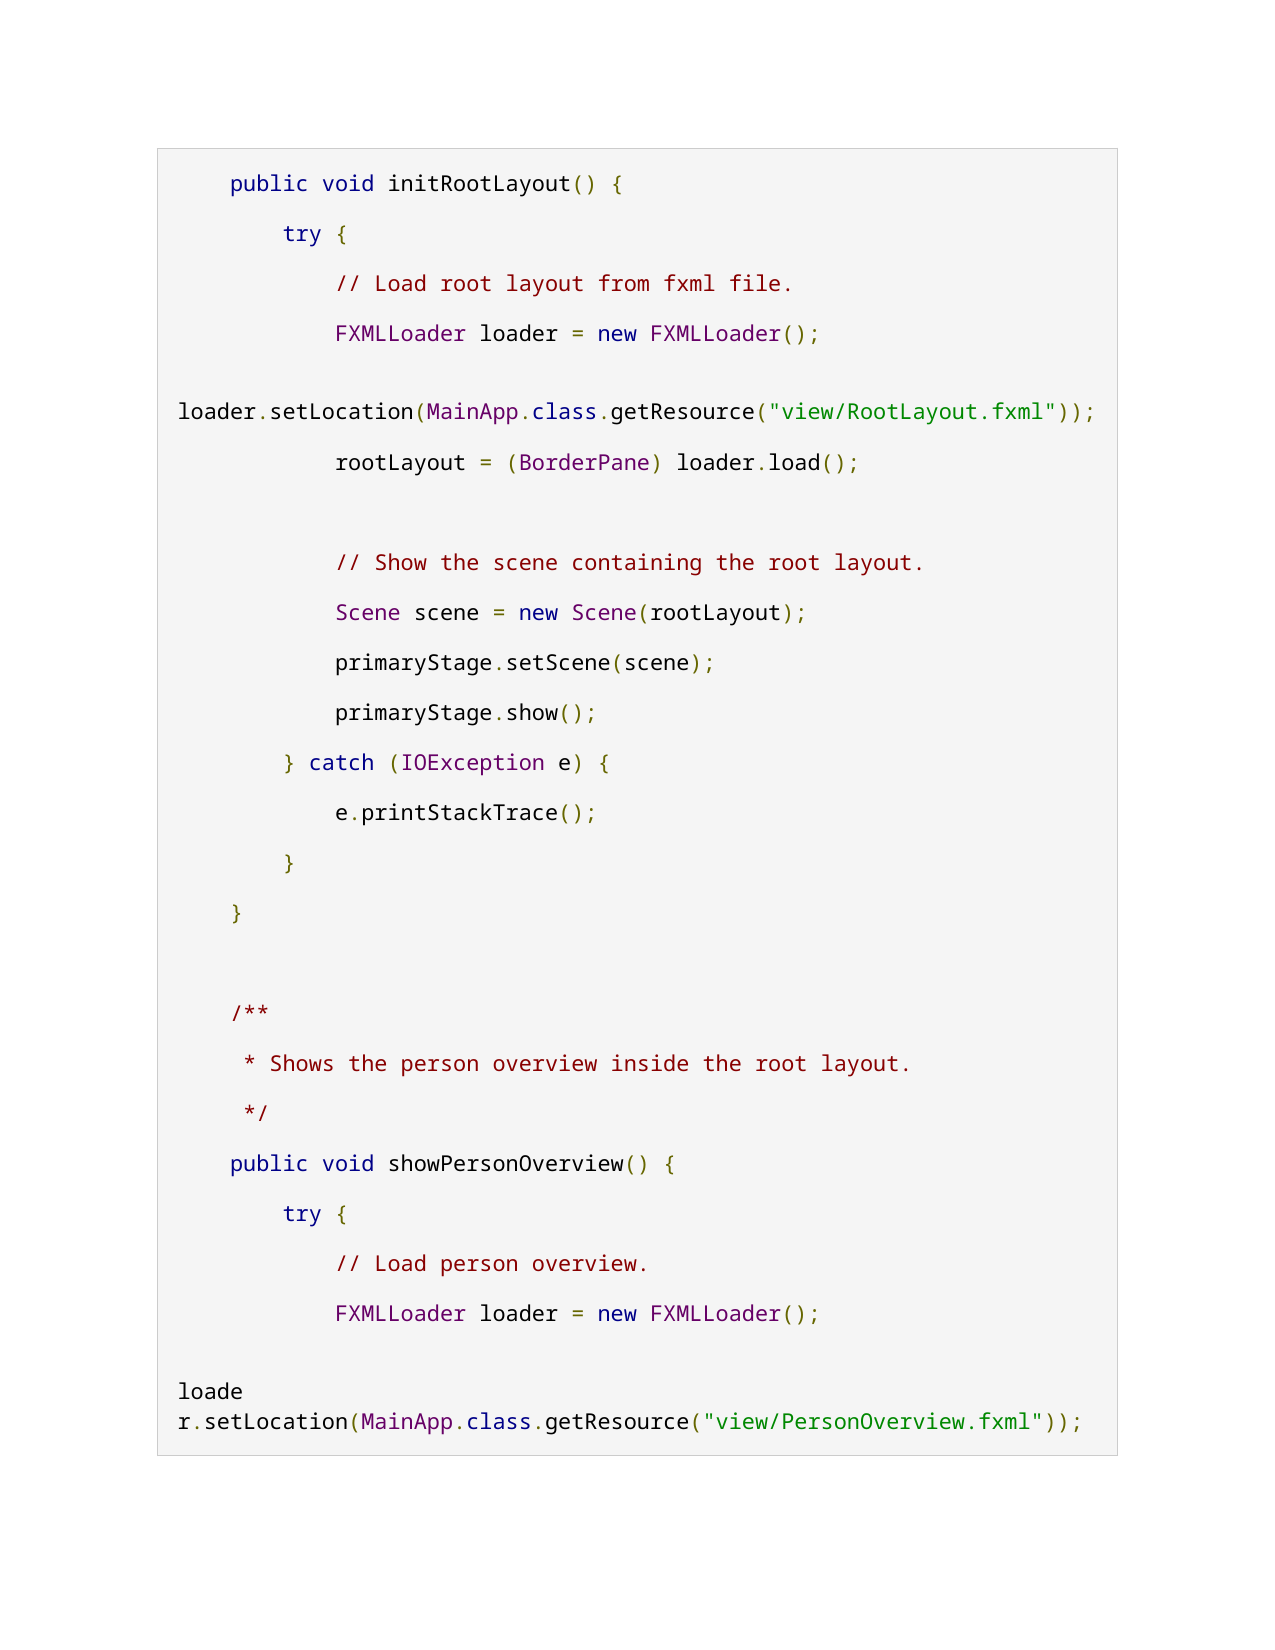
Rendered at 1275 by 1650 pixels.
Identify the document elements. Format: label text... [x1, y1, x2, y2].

text } catch (IOException e) { [158, 727, 1117, 777]
text public void showPersonOverview() { [158, 1128, 1117, 1178]
text rootLayout = (BorderPane) loader.load(); [158, 426, 1117, 476]
text // Load root layout from fxml file. [158, 248, 1117, 298]
text try { [158, 198, 1117, 248]
text try { [158, 1178, 1117, 1228]
text // Load person overview. [158, 1228, 1117, 1278]
text primaryStage.setScene(scene); [158, 627, 1117, 677]
text public void initRootLayout() { [158, 149, 1117, 198]
text FXMLLoader loader = new FXMLLoader(); [158, 1278, 1117, 1328]
text } [158, 827, 1117, 877]
text } [158, 877, 1117, 927]
text */ [158, 1077, 1117, 1128]
text /** [158, 977, 1117, 1027]
text // Show the scene containing the root layout. [158, 526, 1117, 576]
text loader.setLocation(MainApp.class.getResource("view/PersonOverview.fxml")); [158, 1328, 1117, 1455]
text * Shows the person overview inside the root layout. [158, 1027, 1117, 1077]
text Scene scene = new Scene(rootLayout); [158, 576, 1117, 627]
text FXMLLoader loader = new FXMLLoader(); [158, 298, 1117, 348]
text primaryStage.show(); [158, 677, 1117, 727]
text e.printStackTrace(); [158, 777, 1117, 827]
text loader.setLocation(MainApp.class.getResource("view/RootLayout.fxml")); [158, 348, 1117, 426]
